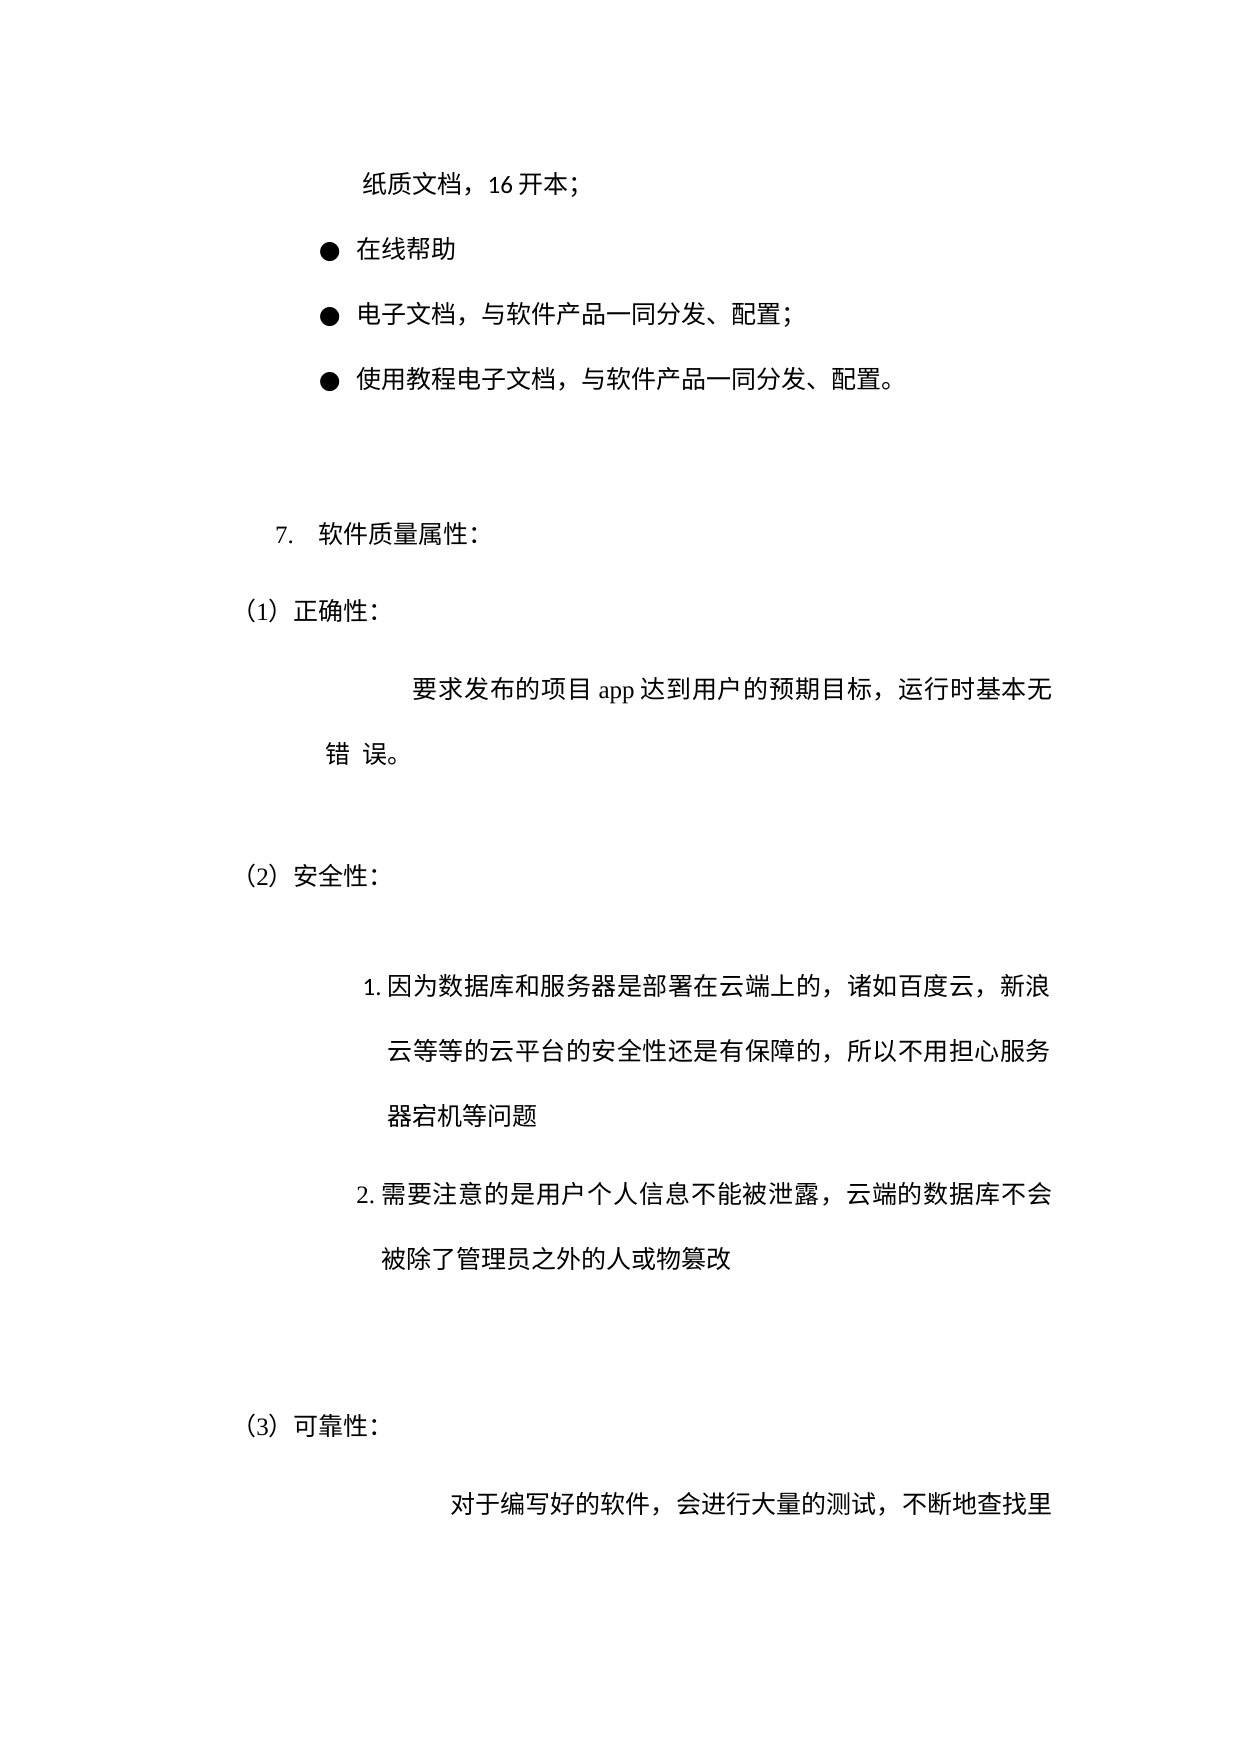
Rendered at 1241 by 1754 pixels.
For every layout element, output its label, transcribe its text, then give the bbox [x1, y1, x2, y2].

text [406, 1470, 1053, 1535]
list 要求发布的项目app达到用户的预期目标，运行时基本无错 误。 [325, 655, 1053, 785]
list 可靠性： [231, 1392, 1053, 1457]
list 电子文档，与软件产品一同分发、配置； [319, 280, 1053, 345]
list 安全性： [231, 842, 1053, 907]
list 正确性： [231, 577, 1053, 642]
list 使用教程电子文档，与软件产品一同分发、配置。 [319, 345, 1053, 410]
text 纸质文档，16开本； [319, 150, 1053, 215]
text 2. 需要注意的是用户个人信息不能被泄露，云端的数据库不会被除了管理员之外的人或物篡改 [356, 1160, 1053, 1290]
list 软件质量属性： [231, 500, 1053, 565]
list 在线帮助 [319, 215, 1053, 280]
text 1. 因为数据库和服务器是部署在云端上的，诸如百度云，新浪云等等的云平台的安全性还是有保障的，所以不用担心服务器宕机等问题 [362, 952, 1053, 1147]
